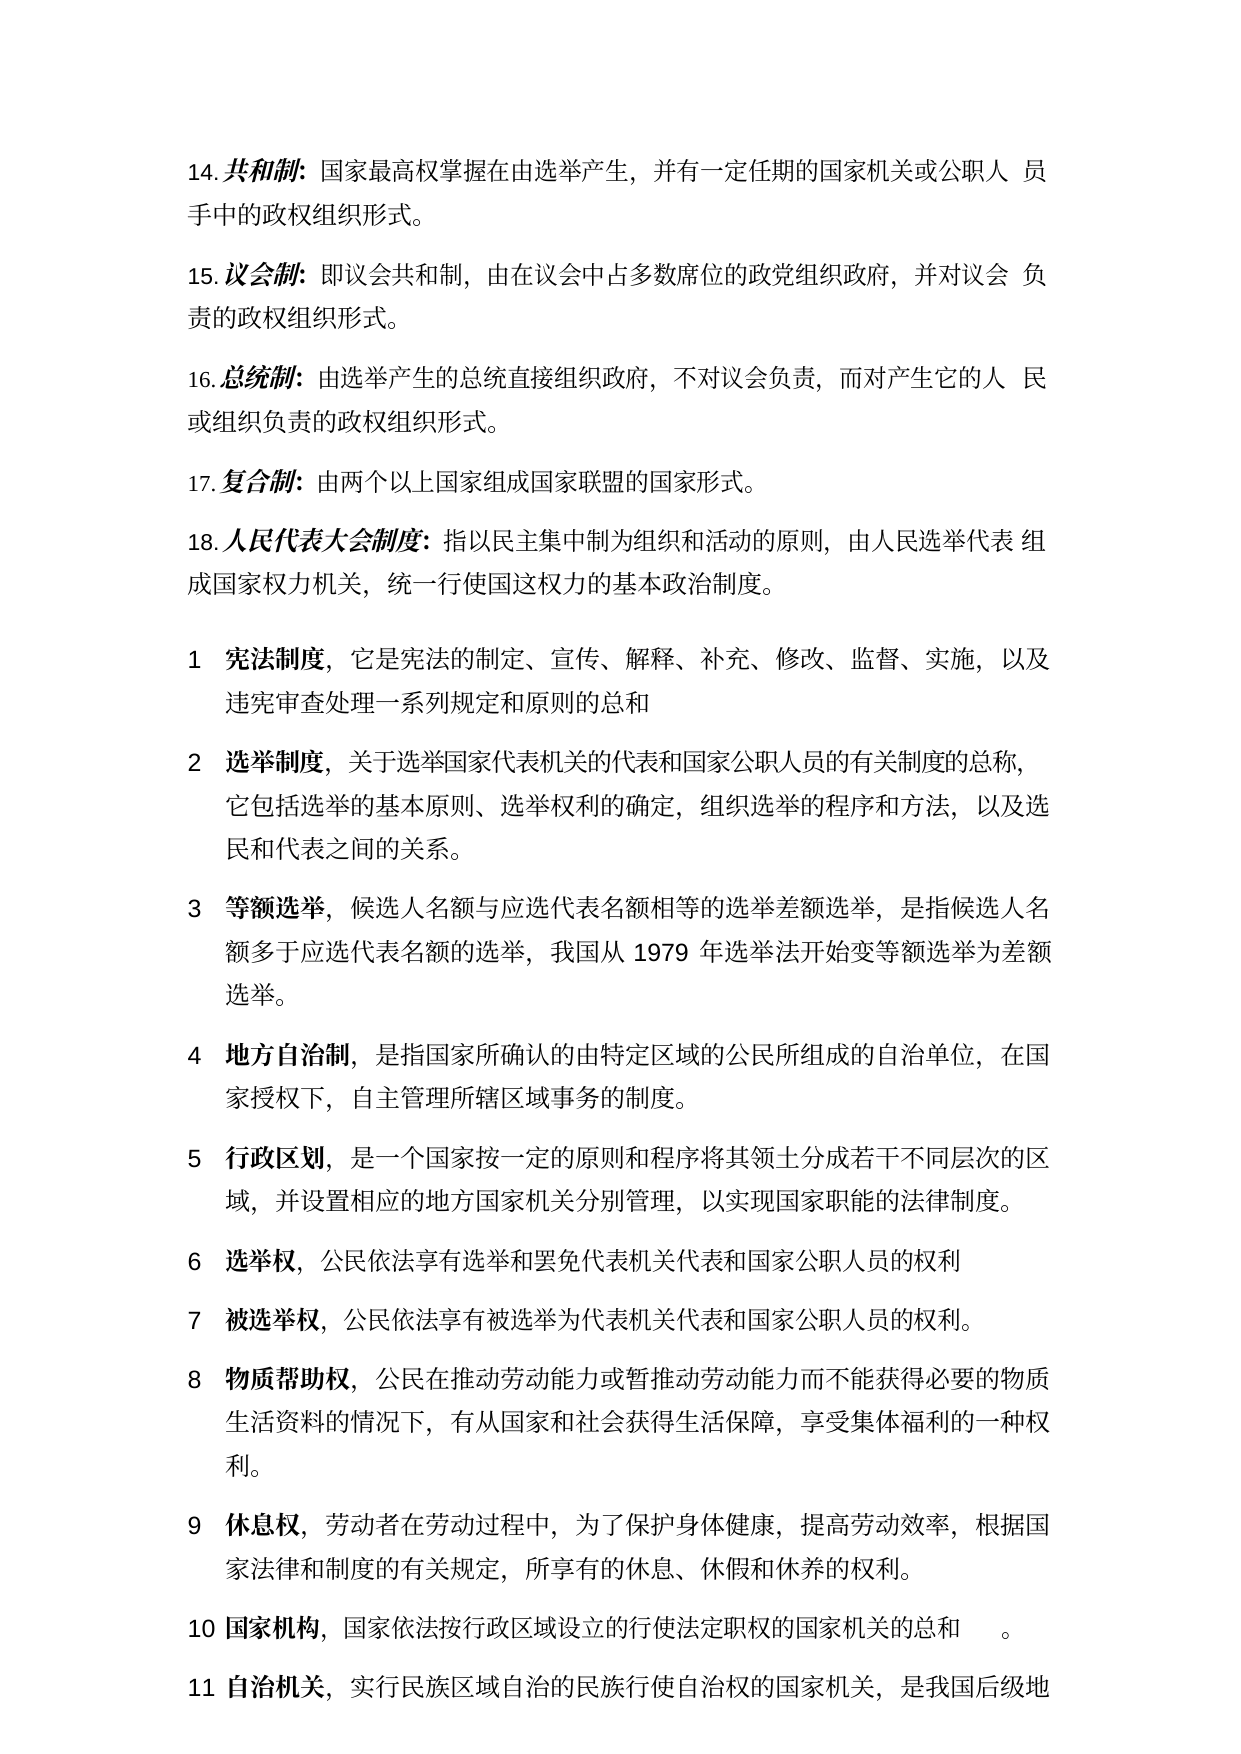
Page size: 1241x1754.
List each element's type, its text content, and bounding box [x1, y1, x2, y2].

list 国家机构，国家依法按行政区域设立的行使法定职权的国家机关的总和 。 [187, 1609, 1096, 1645]
list 地方自治制，是指国家所确认的由特定区域的公民所组成的自治单位，在国家授权下，自主管理所辖区域事务的制度。 [187, 1035, 1053, 1115]
list 行政区划，是一个国家按一定的原则和程序将其领土分成若干不同层次的区域，并设置相应的地方国家机关分别管理，以实现国家职能的法律制度。 [187, 1138, 1053, 1218]
list 等额选举，候选人名额与应选代表名额相等的选举差额选举，是指候选人名额多于应选代表名额的选举，我国从 1979 年选举法开始变等额选举为差额选举。 [187, 889, 1053, 1012]
list 宪法制度，它是宪法的制定、宣传、解释、补充、修改、监督、实施，以及违宪审查处理一系列规定和原则的总和 [187, 640, 1053, 719]
list 选举权，公民依法享有选举和罢免代表机关代表和国家公职人员的权利 [187, 1241, 1096, 1277]
list 选举制度，关于选举国家代表机关的代表和国家公职人员的有关制度的总称， 它包括选举的基本原则、选举权利的确定，组织选举的程序和方法，以及选民和代表之间的关系。 [187, 743, 1065, 866]
list 人民代表大会制度：指以民主集中制为组织和活动的原则，由人民选举代表 组成国家权力机关，统一行使国这权力的基本政治制度。 [187, 520, 1053, 601]
list 休息权，劳动者在劳动过程中，为了保护身体健康，提高劳动效率，根据国家法律和制度的有关规定，所享有的休息、休假和休养的权利。 [187, 1506, 1053, 1585]
list 共和制：国家最高权掌握在由选举产生，并有一定任期的国家机关或公职人 员手中的政权组织形式。 [187, 151, 1053, 231]
list 议会制：即议会共和制，由在议会中占多数席位的政党组织政府，并对议会 负责的政权组织形式。 [187, 254, 1053, 335]
list 被选举权，公民依法享有被选举为代表机关代表和国家公职人员的权利。 [187, 1300, 1096, 1336]
list 物质帮助权，公民在推动劳动能力或暂推动劳动能力而不能获得必要的物质生活资料的情况下，有从国家和社会获得生活保障，享受集体福利的一种权利。 [187, 1359, 1053, 1482]
list 自治机关，实行民族区域自治的民族行使自治权的国家机关，是我国后级地 [187, 1668, 1096, 1704]
list 复合制：由两个以上国家组成国家联盟的国家形式。 [187, 461, 1096, 498]
list 总统制：由选举产生的总统直接组织政府，不对议会负责，而对产生它的人 民或组织负责的政权组织形式。 [187, 358, 1053, 438]
